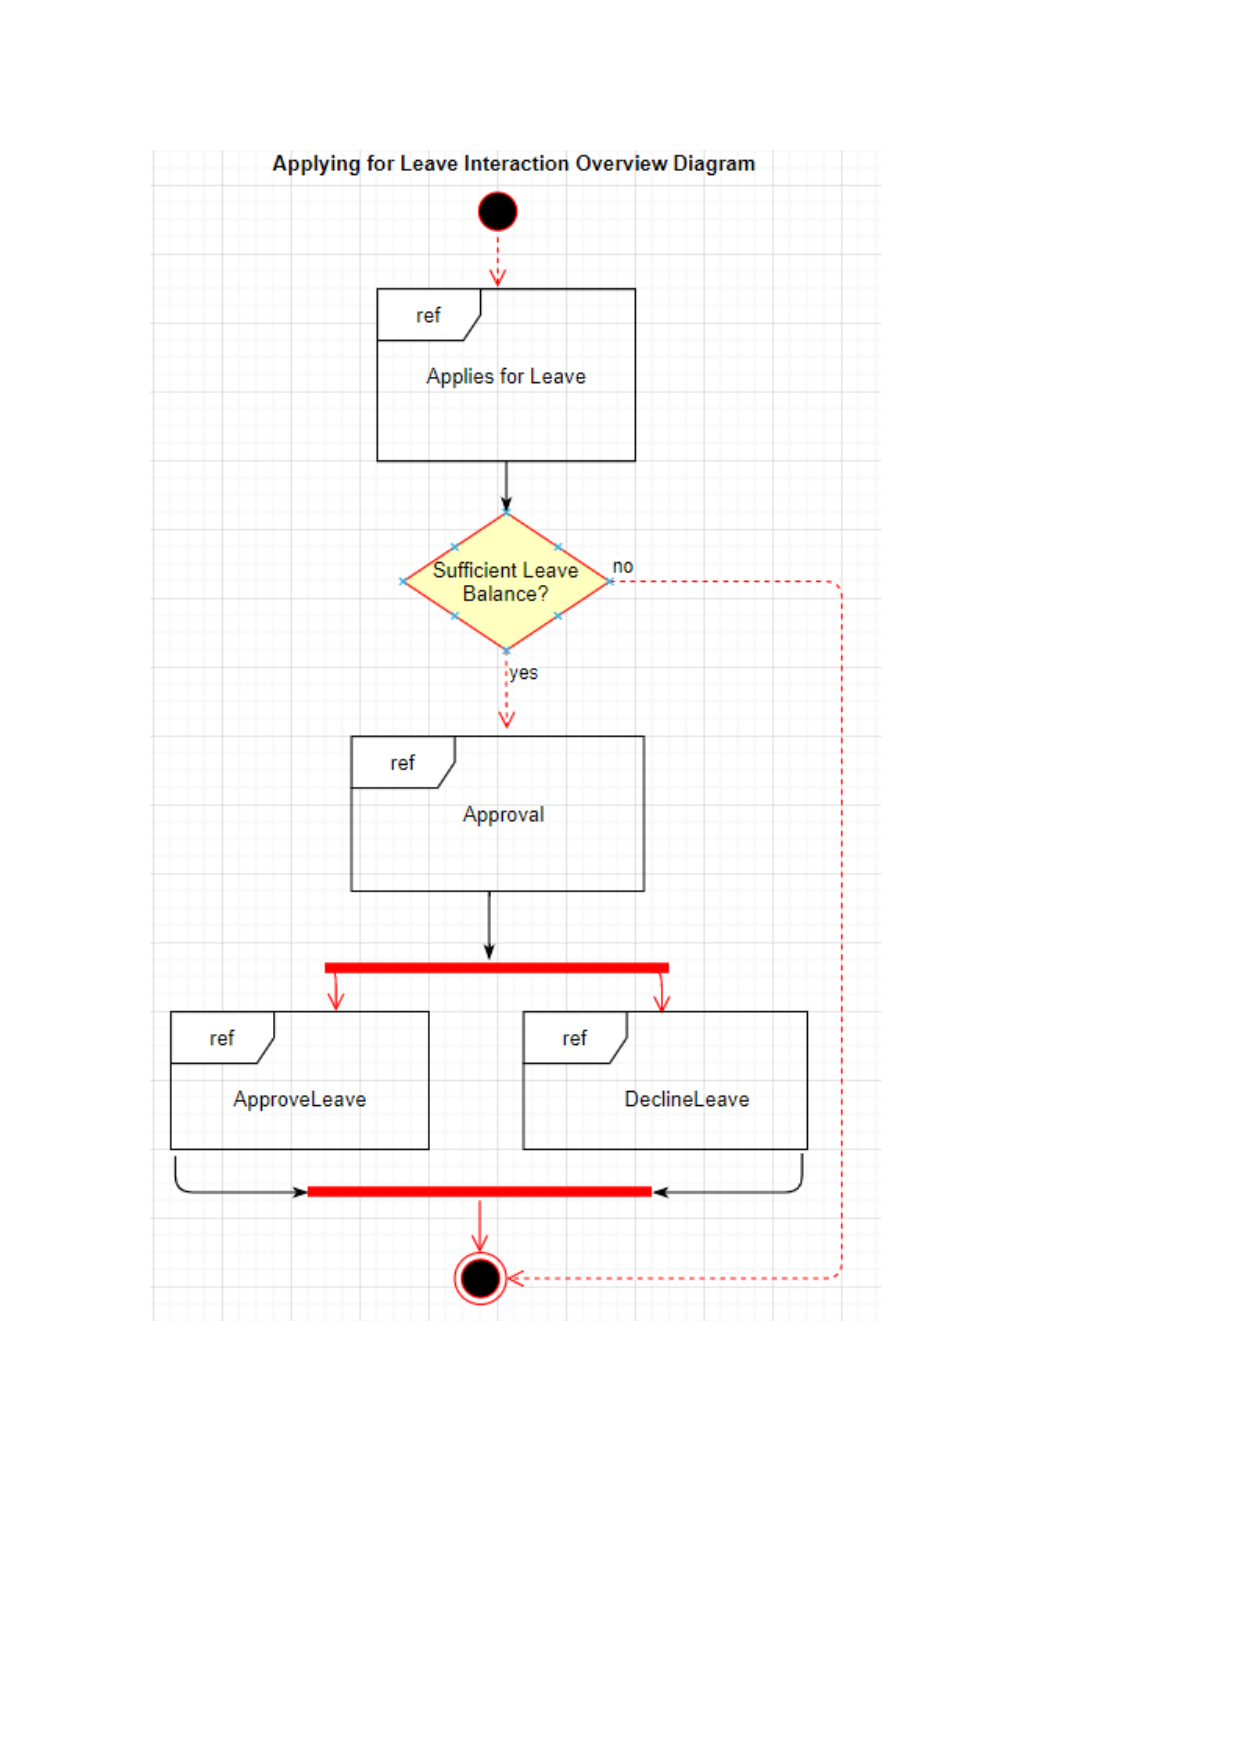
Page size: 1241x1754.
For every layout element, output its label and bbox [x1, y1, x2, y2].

picture [150, 150, 882, 1321]
